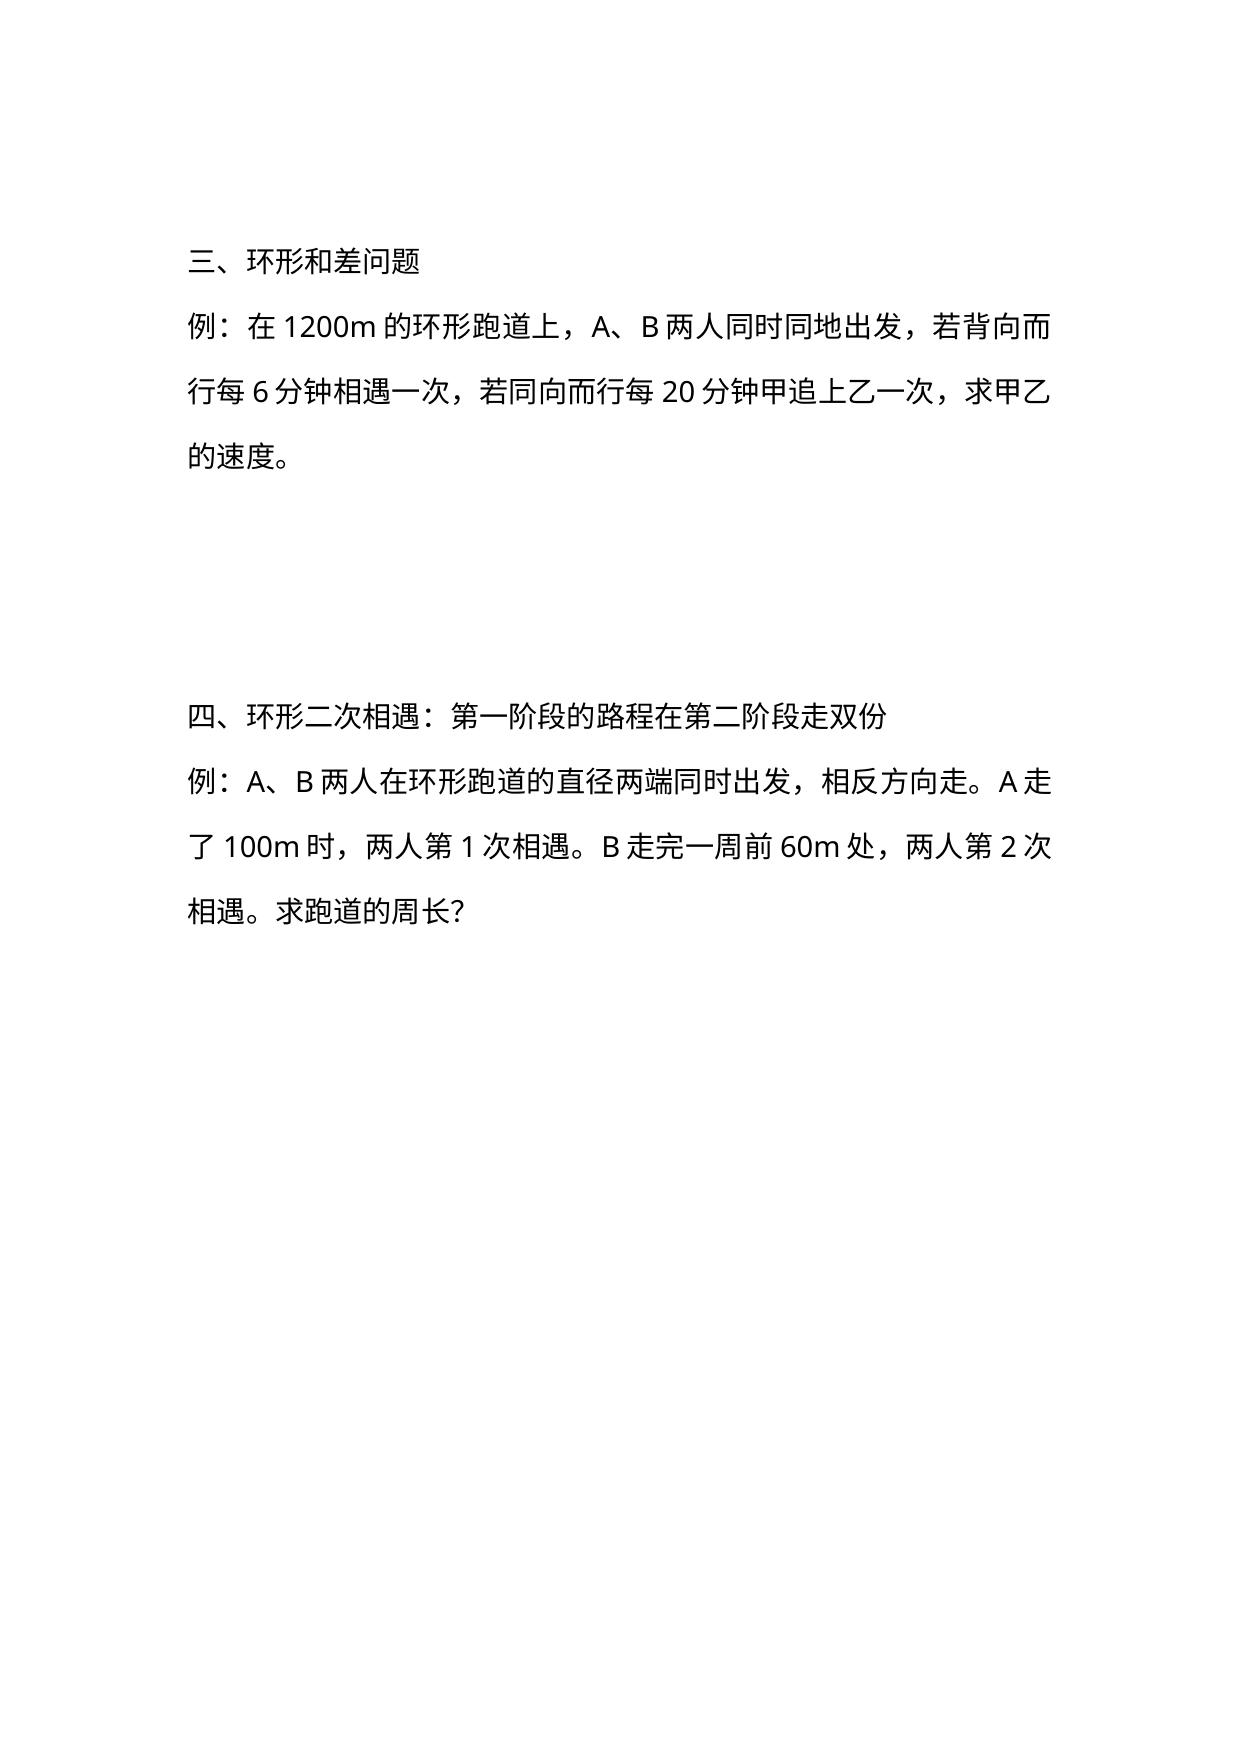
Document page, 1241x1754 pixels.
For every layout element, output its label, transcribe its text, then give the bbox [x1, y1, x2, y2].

text 四、环形二次相遇：第一阶段的路程在第二阶段走双份 [187, 682, 1053, 747]
text 三、环形和差问题 [187, 227, 1053, 292]
text 例：在1200m的环形跑道上，A、B两人同时同地出发，若背向而行每6分钟相遇一次，若同向而行每20分钟甲追上乙一次，求甲乙的速度。 [187, 292, 1053, 487]
text 例：A、B两人在环形跑道的直径两端同时出发，相反方向走。A走了100m时，两人第1次相遇。B走完一周前60m处，两人第2次相遇。求跑道的周长？ [187, 747, 1053, 942]
